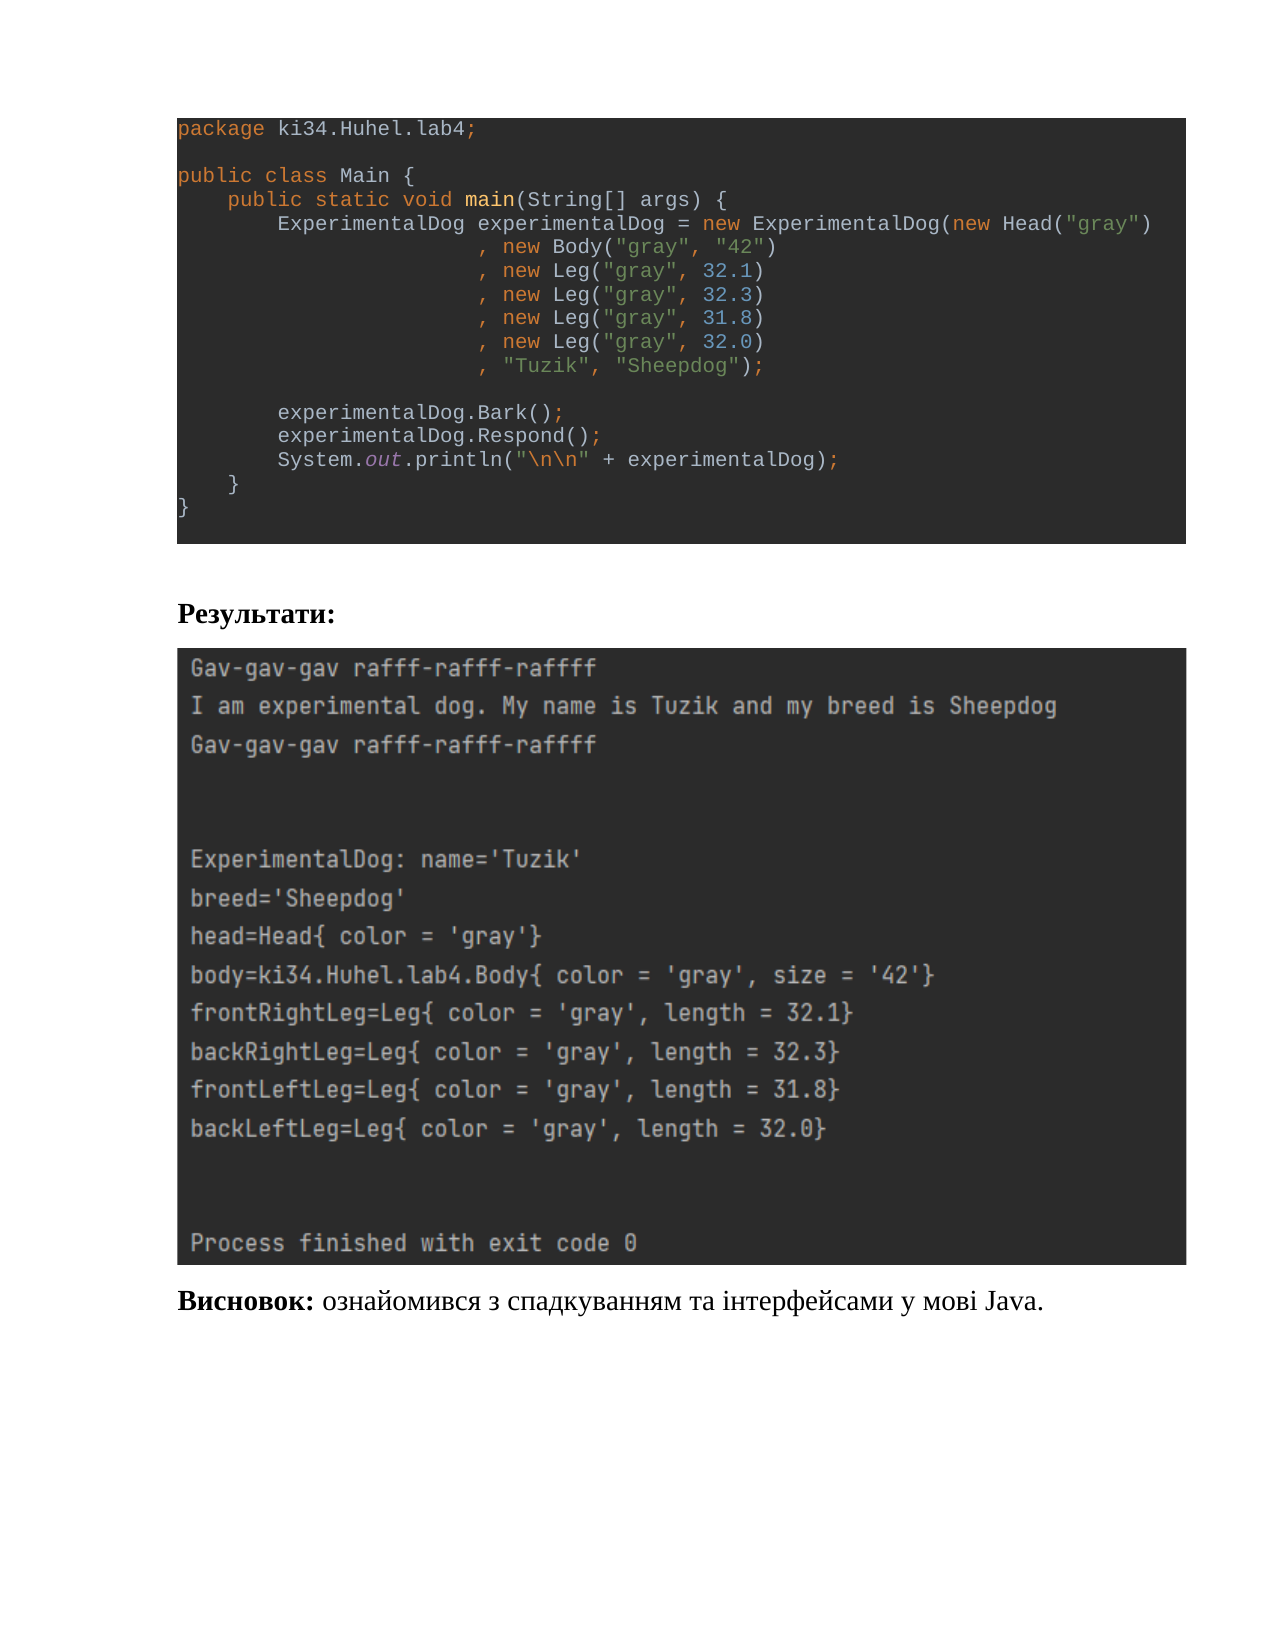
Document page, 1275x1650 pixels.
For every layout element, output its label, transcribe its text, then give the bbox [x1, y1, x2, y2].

text package ki34.Huhel.lab4; public class Main { public static void main(String[] args) { ExperimentalDog experimentalDog = new ExperimentalDog(new Head("gray") , new Body("gray", "42") , new Leg("gray", 32.1) , new Leg("gray", 32.3) , new Leg("gray", 31.8) , new Leg("gray", 32.0) , "Tuzik", "Sheepdog"); experimentalDog.Bark(); experimentalDog.Respond(); System.out.println("\n\n" + experimentalDog); } } [177, 118, 1186, 520]
text Висновок: ознайомився з спадкуванням та інтерфейсами у мові Java. [177, 1283, 1186, 1317]
picture [177, 648, 1187, 1265]
text Результати: [177, 596, 1186, 629]
